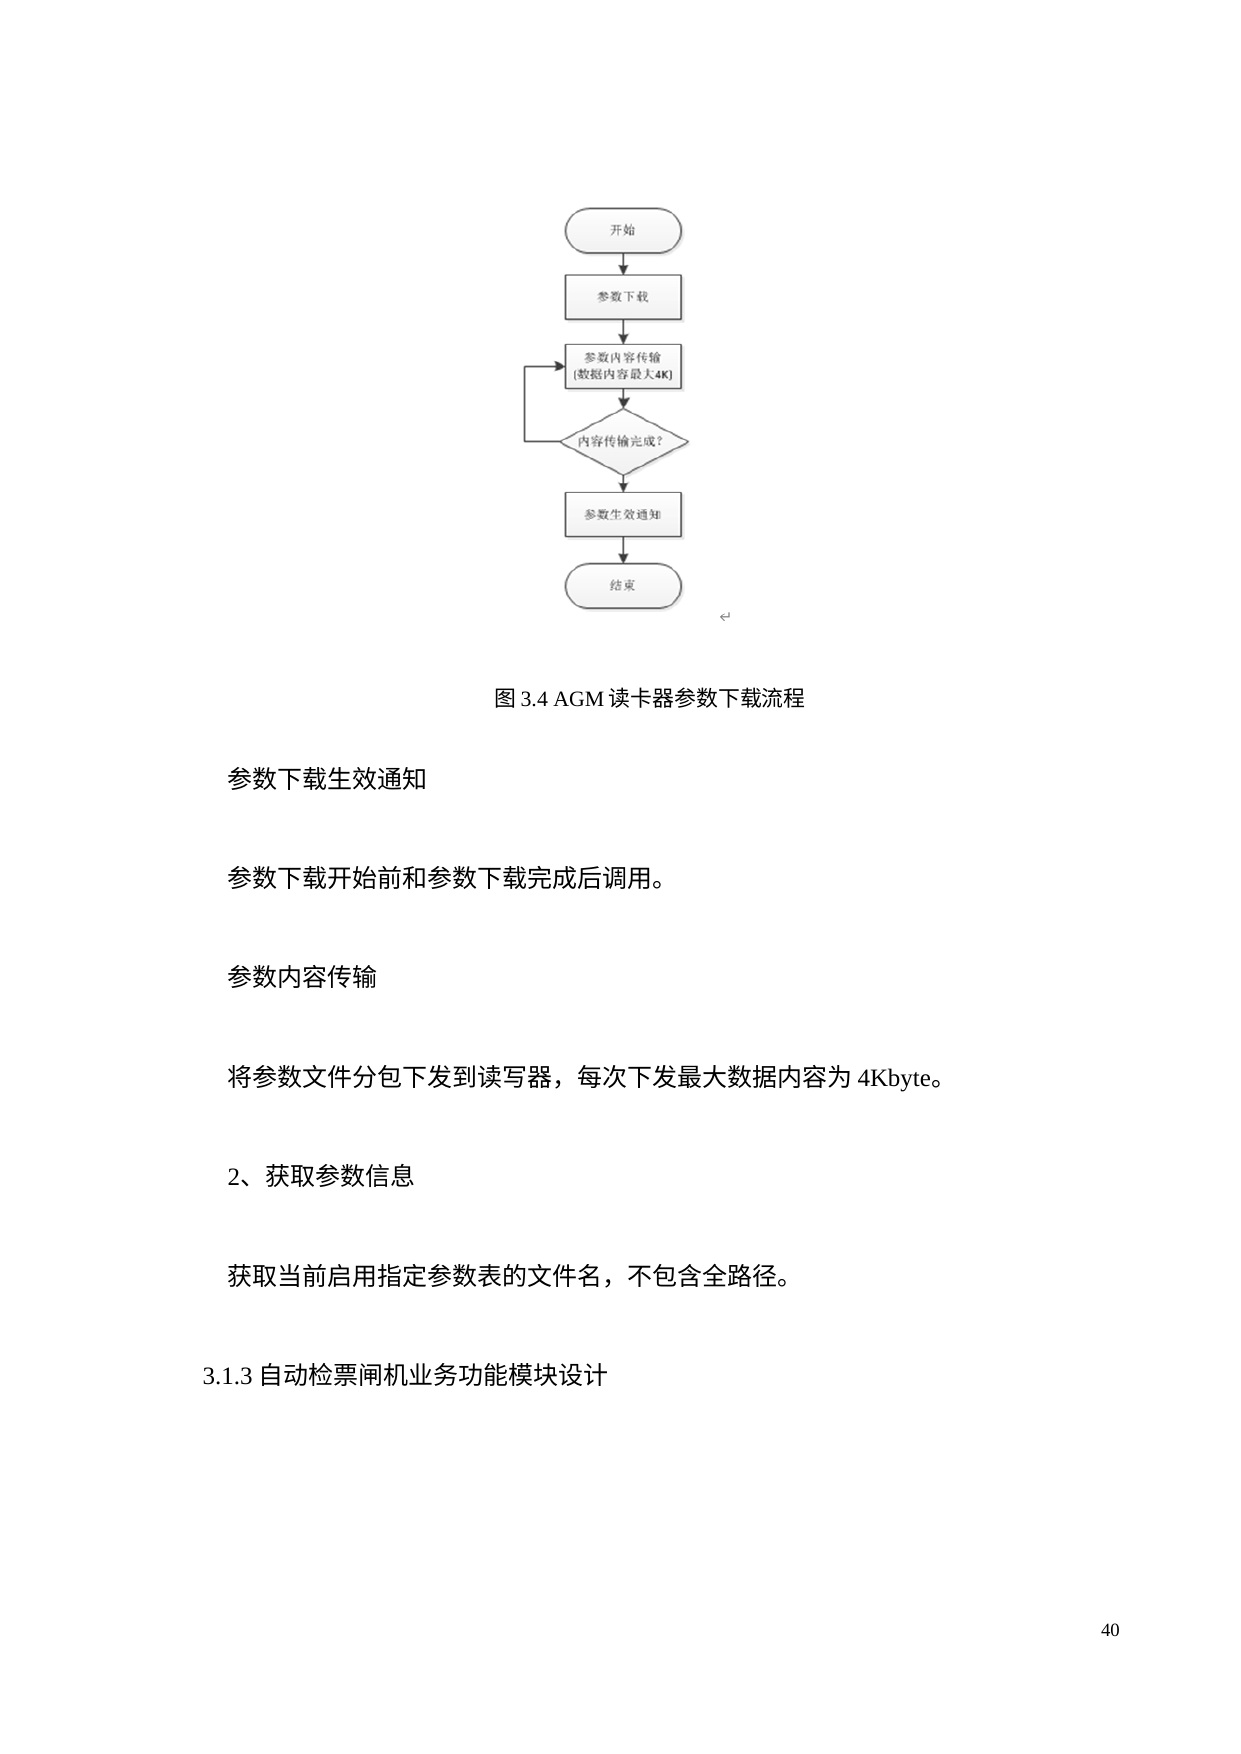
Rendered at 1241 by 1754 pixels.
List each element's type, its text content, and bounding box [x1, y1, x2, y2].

text 参数下载生效通知 [177, 745, 1122, 810]
text 参数下载开始前和参数下载完成后调用。 [177, 844, 1122, 909]
text 获取当前启用指定参数表的文件名，不包含全路径。 [227, 1242, 1122, 1307]
text 参数内容传输 [177, 943, 1122, 1008]
text 图3.4 AGM读卡器参数下载流程 [177, 680, 1122, 713]
text 将参数文件分包下发到读写器，每次下发最大数据内容为4Kbyte。 [177, 1043, 1122, 1108]
text 2、获取参数信息 [177, 1142, 1122, 1207]
text 3.1.3 自动检票闸机业务功能模块设计 [177, 1341, 1122, 1406]
picture [452, 162, 755, 623]
